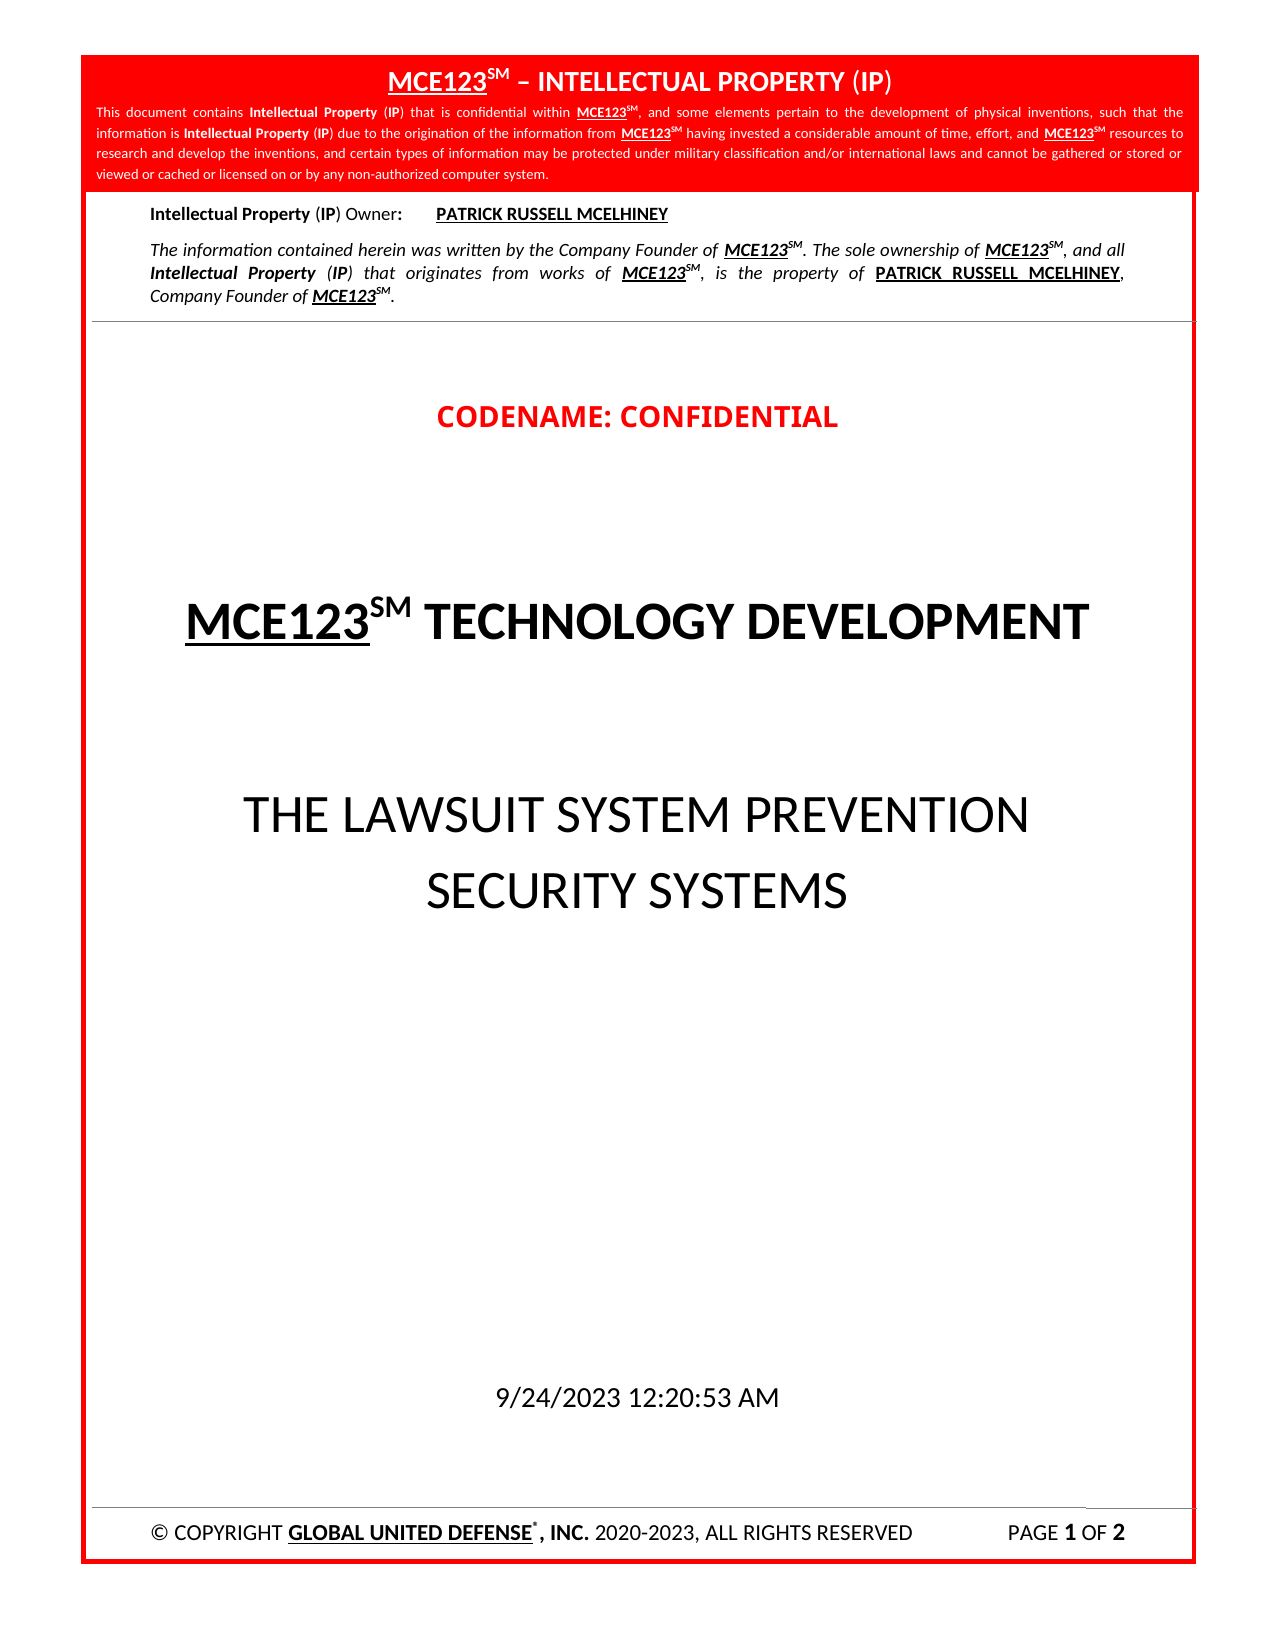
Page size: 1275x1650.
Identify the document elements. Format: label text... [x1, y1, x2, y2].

text MCE123SM TECHNOLOGY DEVELOPMENT [150, 586, 1125, 653]
text 9/24/2023 12:20:53 AM [150, 1379, 1125, 1414]
text THE LAWSUIT SYSTEM PREVENTION SECURITY SYSTEMS [150, 780, 1125, 922]
text CODENAME: CONFIDENTIAL [150, 396, 1125, 436]
